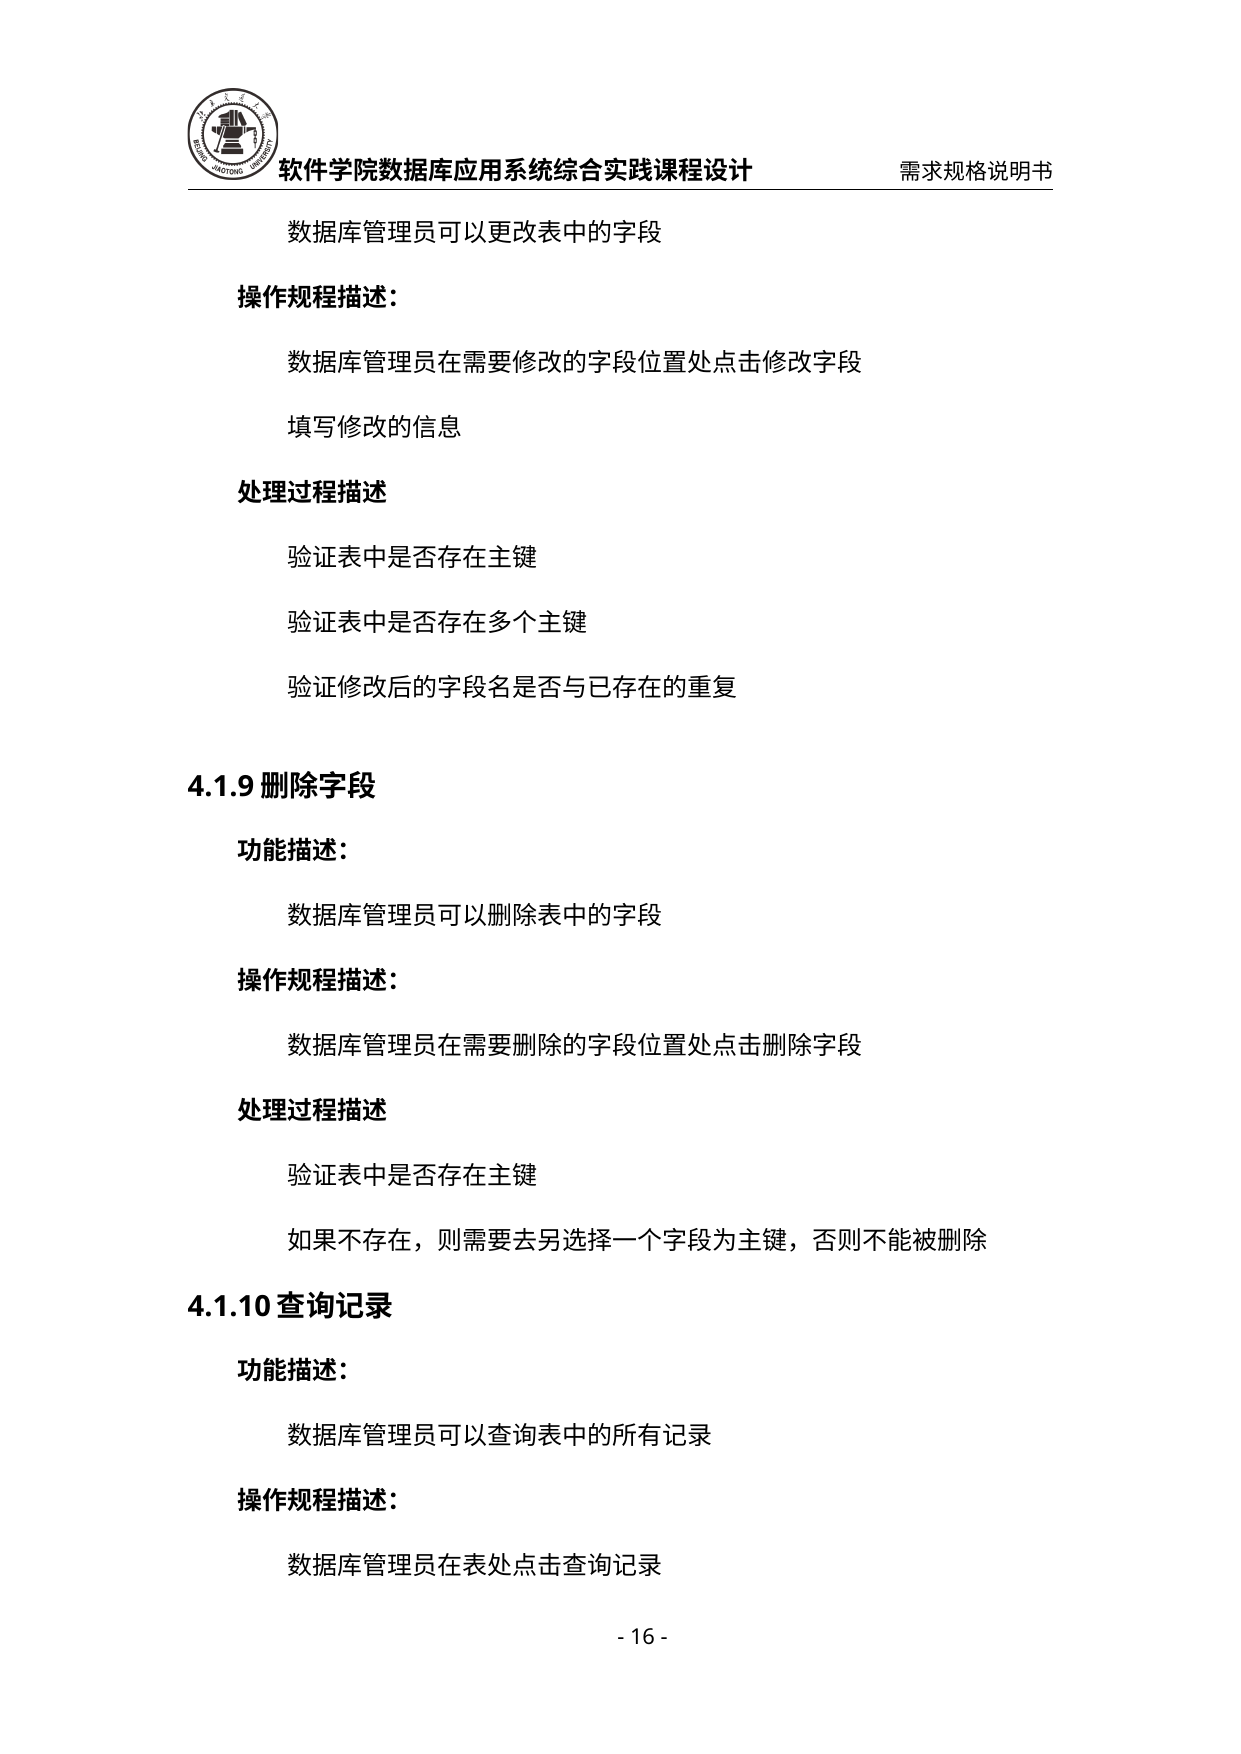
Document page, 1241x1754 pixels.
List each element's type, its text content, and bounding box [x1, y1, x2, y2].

picture [187, 88, 279, 180]
text 数据库管理员可以更改表中的字段 [237, 198, 1053, 263]
text 操作规程描述： [237, 263, 1053, 328]
text 填写修改的信息 [237, 393, 1053, 458]
text 数据库管理员在需要修改的字段位置处点击修改字段 [237, 328, 1053, 393]
text 处理过程描述 [237, 458, 1053, 523]
text 验证表中是否存在主键 [187, 1141, 1053, 1206]
text 如果不存在，则需要去另选择一个字段为主键，否则不能被删除 [187, 1206, 1053, 1271]
text 验证表中是否存在主键 [187, 523, 1053, 588]
text 数据库管理员可以删除表中的字段 [237, 881, 1053, 946]
text 功能描述： [237, 816, 1053, 881]
text 4.1.9删除字段 [187, 751, 1053, 816]
text 功能描述： [237, 1336, 1053, 1401]
text 验证表中是否存在多个主键 [187, 588, 1053, 653]
text 处理过程描述 [237, 1076, 1053, 1141]
text 操作规程描述： [237, 1466, 1053, 1531]
text 操作规程描述： [237, 946, 1053, 1011]
text 数据库管理员在表处点击查询记录 [237, 1531, 1053, 1596]
text 4.1.10查询记录 [187, 1271, 1053, 1336]
text 数据库管理员可以查询表中的所有记录 [237, 1401, 1053, 1466]
text 数据库管理员在需要删除的字段位置处点击删除字段 [237, 1011, 1053, 1076]
text 验证修改后的字段名是否与已存在的重复 [187, 653, 1053, 718]
